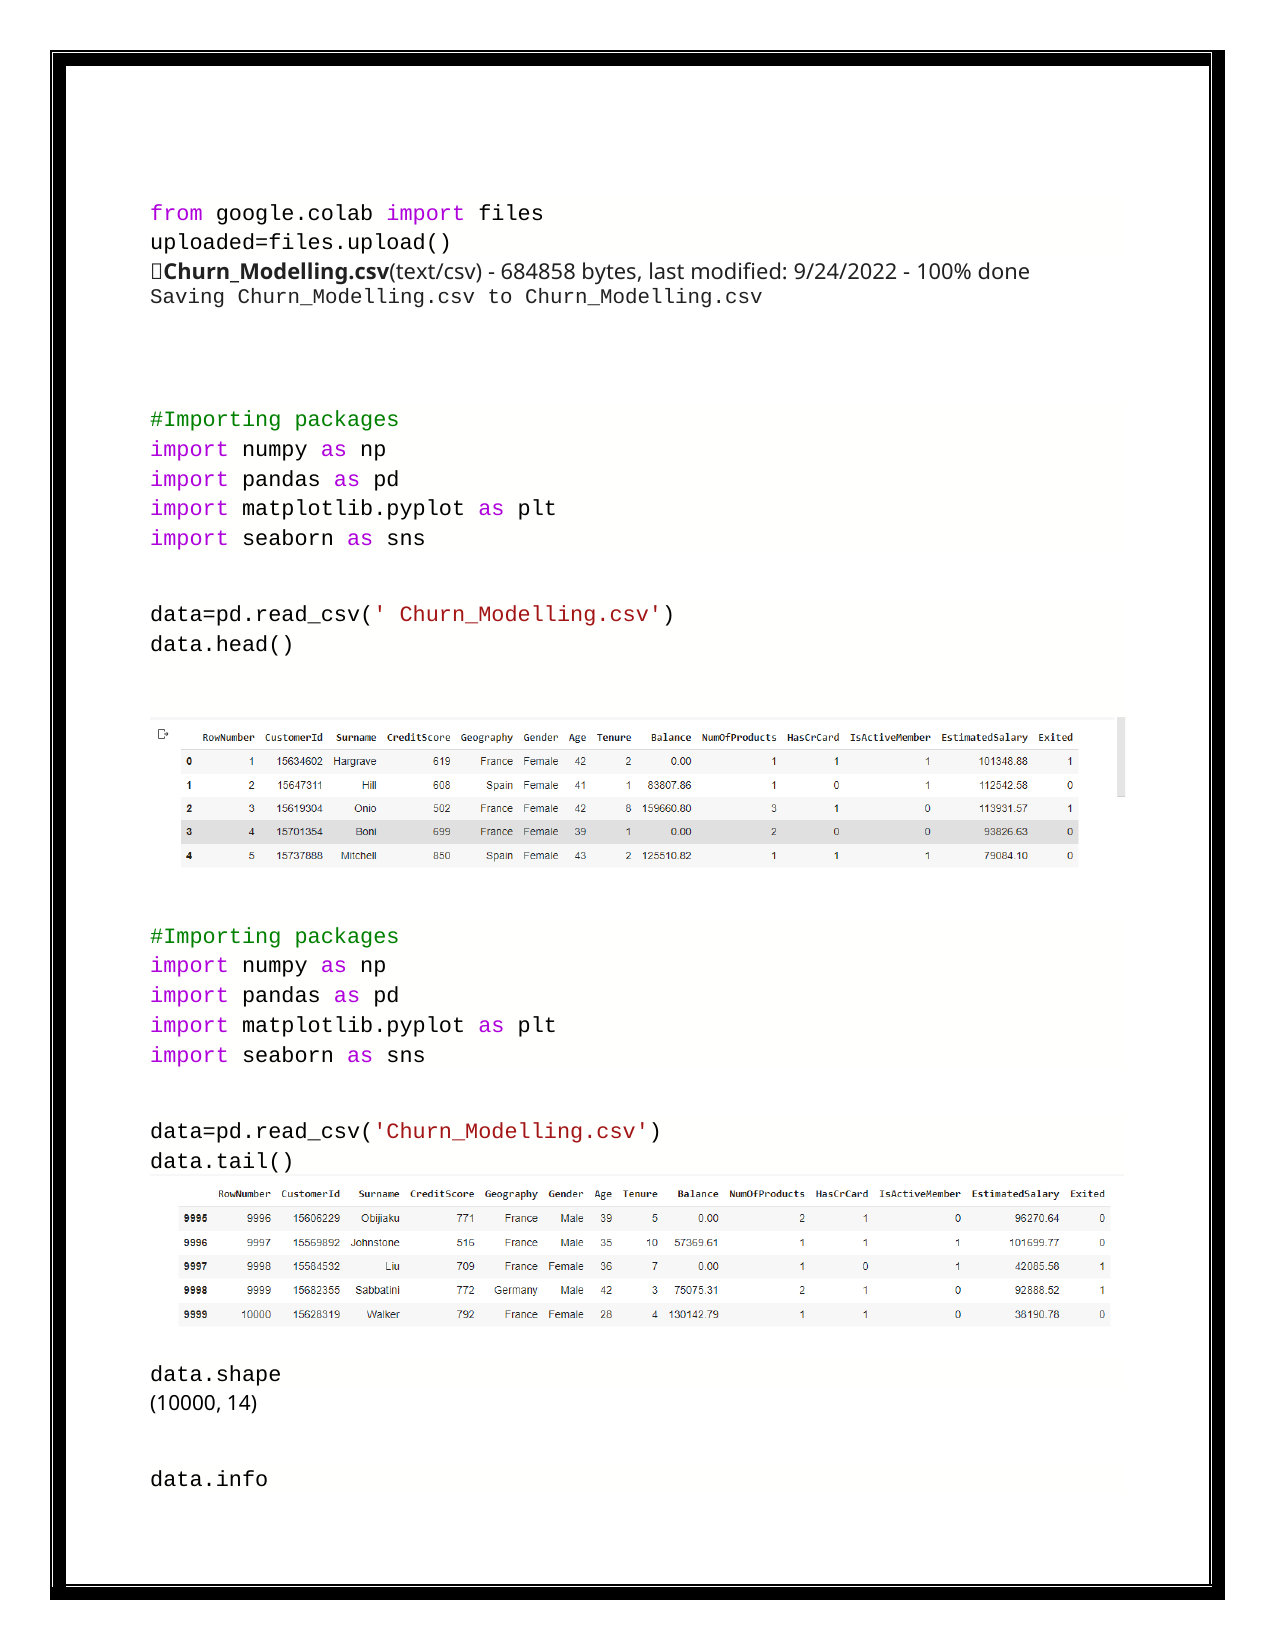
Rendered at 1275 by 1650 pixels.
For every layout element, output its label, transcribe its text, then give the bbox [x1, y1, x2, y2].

text (10000, 14) [150, 1388, 1125, 1416]
text import seaborn as sns [150, 1039, 1125, 1068]
text data=pd.read_csv('Churn_Modelling.csv') [150, 1115, 1125, 1145]
text data.info [150, 1463, 1125, 1493]
text data.shape [150, 1358, 1125, 1388]
text import pandas as pd [150, 979, 1125, 1009]
text Saving Churn_Modelling.csv to Churn_Modelling.csv [150, 286, 1125, 310]
text import seaborn as sns [150, 522, 1125, 552]
text from google.colab import files [150, 197, 1125, 227]
text import matplotlib.pyplot as plt [150, 1009, 1125, 1039]
text import pandas as pd [150, 463, 1125, 492]
picture [150, 1174, 1125, 1340]
text import matplotlib.pyplot as plt [150, 492, 1125, 522]
text uploaded=files.upload() [150, 227, 1125, 256]
text #Importing packages [150, 920, 1125, 950]
text import numpy as np [150, 433, 1125, 463]
picture [150, 717, 1125, 871]
text #Importing packages [150, 403, 1125, 433]
text data.head() [150, 628, 1125, 658]
text data.tail() [150, 1145, 1125, 1174]
text data=pd.read_csv(' Churn_Modelling.csv') [150, 599, 1125, 628]
text Churn_Modelling.csv(text/csv) - 684858 bytes, last modified: 9/24/2022 - 100% done [150, 256, 1125, 286]
text import numpy as np [150, 950, 1125, 979]
